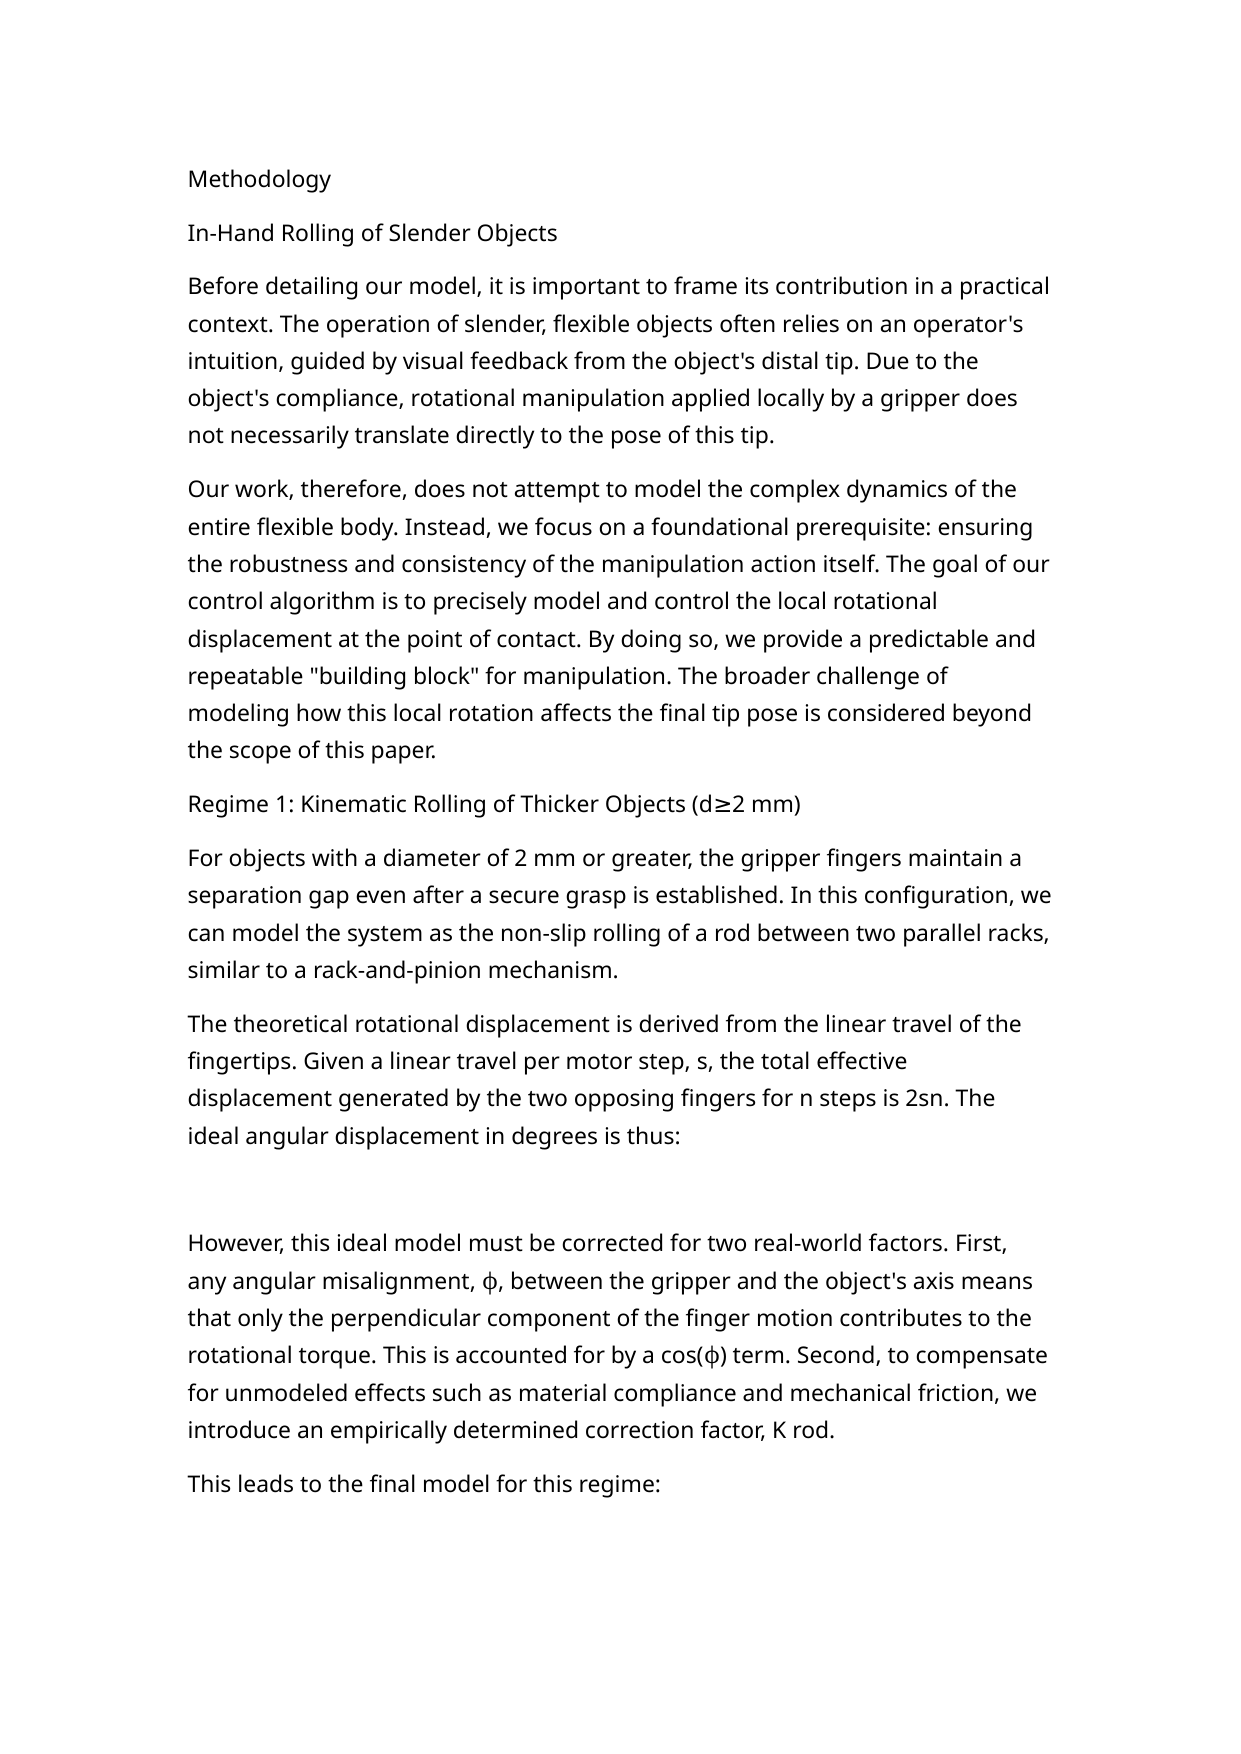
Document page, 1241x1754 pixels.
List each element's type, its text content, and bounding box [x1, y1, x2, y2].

text For objects with a diameter of 2 mm or greater, the gripper fingers maintain a separation gap even after a secure grasp is established. In this configuration, we can model the system as the non-slip rolling of a rod between two parallel racks, similar to a rack-and-pinion mechanism. [187, 841, 1053, 986]
text This leads to the final model for this regime: [187, 1467, 1053, 1499]
text However, this ideal model must be corrected for two real-world factors. First, any angular misalignment, ϕ, between the gripper and the object's axis means that only the perpendicular component of the finger motion contributes to the rotational torque. This is accounted for by a cos(ϕ) term. Second, to compensate for unmodeled effects such as material compliance and mechanical friction, we introduce an empirically determined correction factor, K rod. [187, 1227, 1053, 1446]
text Regime 1: Kinematic Rolling of Thicker Objects (d≥2 mm) [187, 788, 1053, 820]
text The theoretical rotational displacement is derived from the linear travel of the fingertips. Given a linear travel per motor step, s, the total effective displacement generated by the two opposing fingers for n steps is 2sn. The ideal angular displacement in degrees is thus: [187, 1007, 1053, 1152]
text Before detailing our model, it is important to frame its contribution in a practical context. The operation of slender, flexible objects often relies on an operator's intuition, guided by visual feedback from the object's distal tip. Due to the object's compliance, rotational manipulation applied locally by a gripper does not necessarily translate directly to the pose of this tip. [187, 270, 1053, 451]
text Our work, therefore, does not attempt to model the complex dynamics of the entire flexible body. Instead, we focus on a foundational prerequisite: ensuring the robustness and consistency of the manipulation action itself. The goal of our control algorithm is to precisely model and control the local rotational displacement at the point of contact. By doing so, we provide a predictable and repeatable "building block" for manipulation. The broader challenge of modeling how this local rotation affects the final tip pose is considered beyond the scope of this paper. [187, 473, 1053, 766]
text Methodology [187, 162, 1053, 194]
text In-Hand Rolling of Slender Objects [187, 216, 1053, 248]
